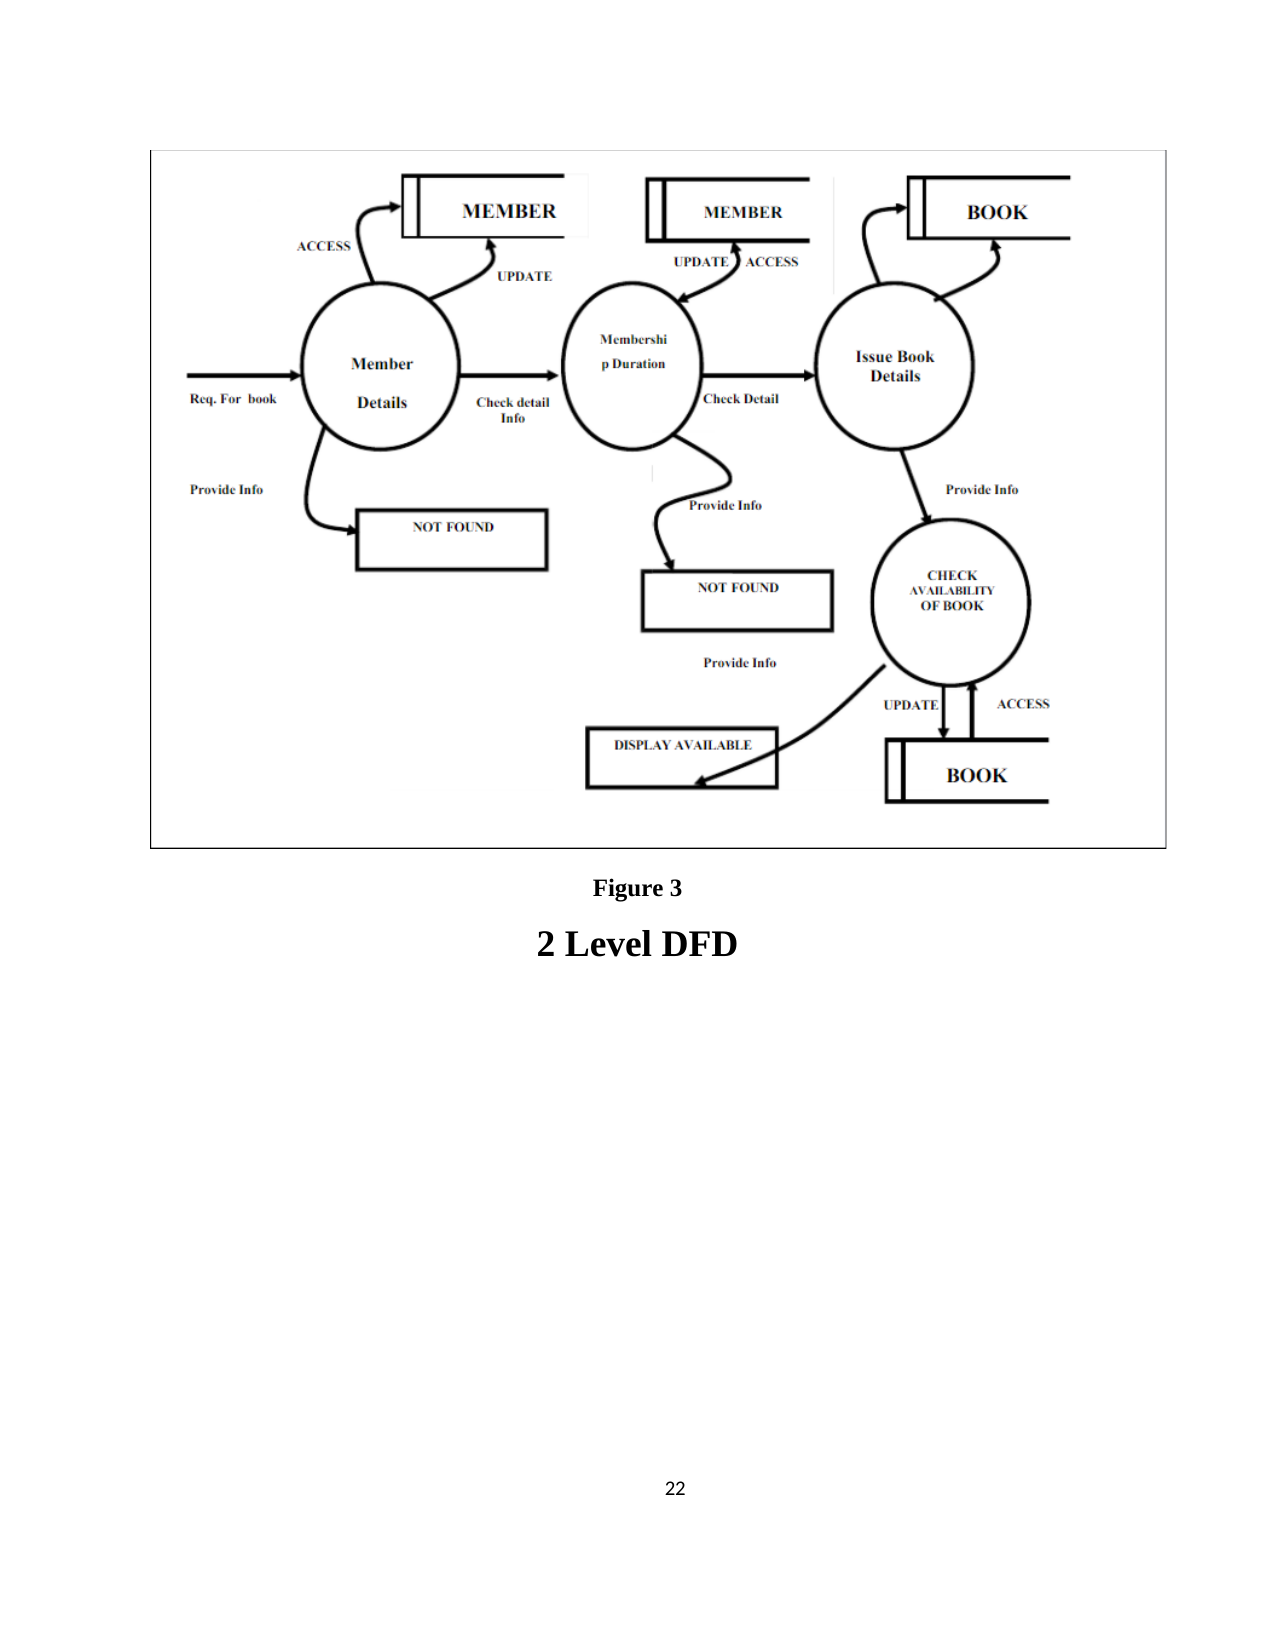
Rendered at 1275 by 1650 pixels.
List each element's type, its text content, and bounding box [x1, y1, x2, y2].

text 2 Level DFD [150, 921, 1125, 964]
picture [150, 150, 1167, 849]
text Figure 3 [150, 873, 1125, 902]
